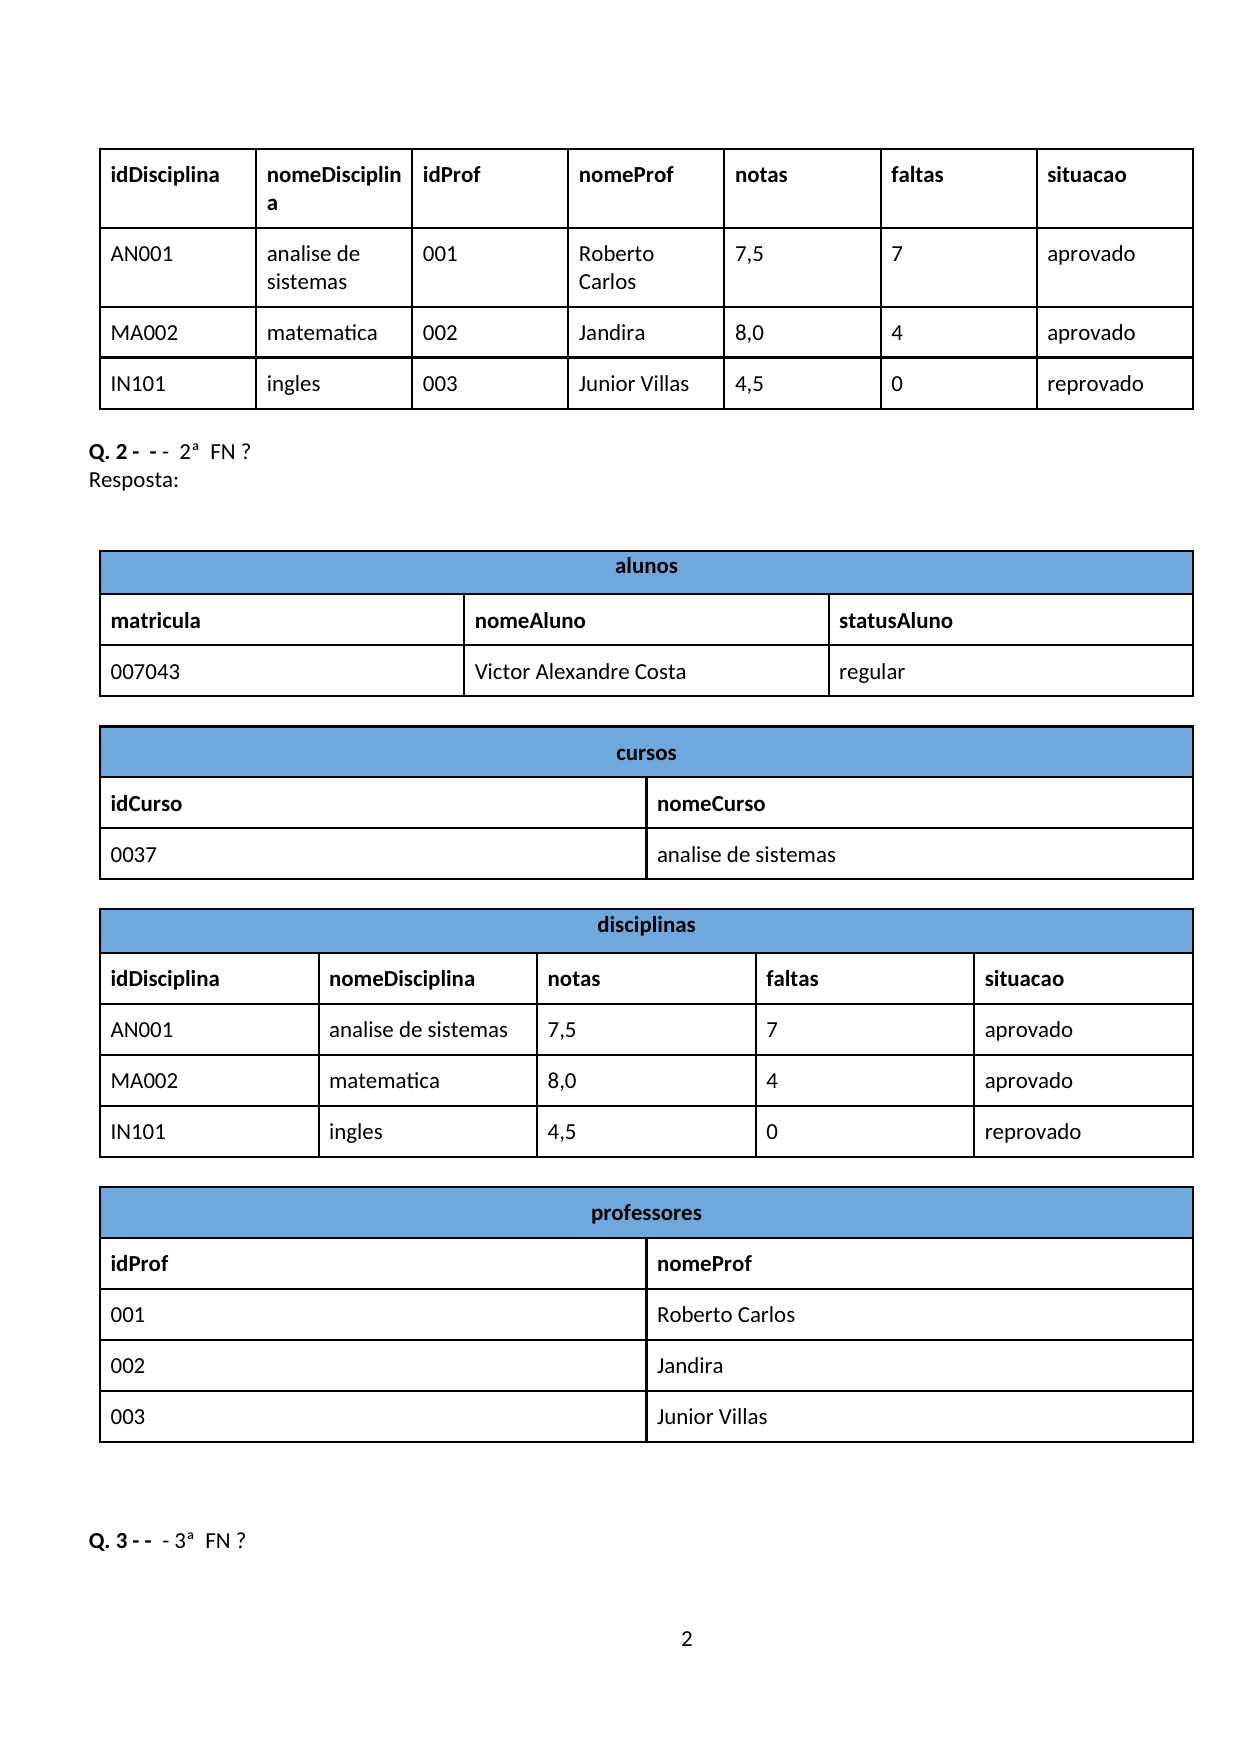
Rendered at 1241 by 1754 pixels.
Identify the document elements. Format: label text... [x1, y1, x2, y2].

table_cell 8,0 [725, 308, 880, 356]
table_cell 001 [413, 229, 567, 306]
table_cell faltas [757, 954, 973, 1003]
table_cell 007043 [101, 646, 463, 695]
table_cell AN001 [101, 229, 255, 306]
table_cell IN101 [101, 1107, 318, 1156]
table_cell ingles [320, 1107, 536, 1156]
table_cell Roberto Carlos [569, 229, 723, 306]
table_cell situacao [975, 954, 1192, 1003]
table_header professores [101, 1188, 1192, 1237]
table_cell nomeCurso [648, 778, 1192, 827]
table_header cursos [101, 728, 1192, 776]
table_cell nomeDisciplina [320, 954, 536, 1003]
table_cell 002 [413, 308, 567, 356]
table_cell 8,0 [538, 1056, 755, 1105]
table_cell 003 [413, 359, 567, 407]
table_cell reprovado [975, 1107, 1192, 1156]
table_cell 4,5 [538, 1107, 755, 1156]
table_cell 4 [757, 1056, 973, 1105]
table_cell aprovado [975, 1005, 1192, 1054]
table_cell analise de sistemas [257, 229, 411, 306]
table_cell 7,5 [725, 229, 880, 306]
text Resposta: [88, 466, 1181, 493]
table_cell regular [830, 646, 1192, 695]
table_cell matricula [101, 595, 463, 644]
table_cell ingles [257, 359, 411, 407]
table_cell aprovado [1038, 308, 1192, 356]
table_cell 003 [101, 1392, 645, 1441]
table_cell 7,5 [538, 1005, 755, 1054]
table_cell Roberto Carlos [648, 1290, 1192, 1339]
table_cell nomeProf [648, 1239, 1192, 1288]
table_cell Jandira [569, 308, 723, 356]
table_cell MA002 [101, 1056, 318, 1105]
table_cell analise de sistemas [320, 1005, 536, 1054]
table_cell nomeProf [569, 150, 723, 227]
table_cell AN001 [101, 1005, 318, 1054]
table_cell idProf [413, 150, 567, 227]
table_cell idCurso [101, 778, 645, 827]
table_cell 7 [757, 1005, 973, 1054]
table_cell Junior Villas [648, 1392, 1192, 1441]
table_cell IN101 [101, 359, 255, 407]
table_cell aprovado [975, 1056, 1192, 1105]
table_header alunos [101, 552, 1192, 593]
table_cell 0 [882, 359, 1036, 407]
table_cell aprovado [1038, 229, 1192, 306]
table_cell 0037 [101, 829, 645, 878]
table_cell 001 [101, 1290, 645, 1339]
table_cell idProf [101, 1239, 645, 1288]
table_cell nomeAluno [465, 595, 828, 644]
table_cell 002 [101, 1341, 645, 1389]
table_cell 4,5 [725, 359, 880, 407]
table_cell notas [725, 150, 880, 227]
table_cell matematica [320, 1056, 536, 1105]
table_cell matematica [257, 308, 411, 356]
table_cell situacao [1038, 150, 1192, 227]
table_cell 4 [882, 308, 1036, 356]
text Q. 2 - - - 2ª FN ? [88, 437, 1181, 466]
table_cell Junior Villas [569, 359, 723, 407]
table_cell notas [538, 954, 755, 1003]
table_cell nomeDisciplina [257, 150, 411, 227]
table_cell 7 [882, 229, 1036, 306]
table_cell analise de sistemas [648, 829, 1192, 878]
text Q. 3 - - - 3ª FN ? [88, 1527, 1181, 1555]
table_cell Jandira [648, 1341, 1192, 1389]
table_cell 0 [757, 1107, 973, 1156]
table_cell statusAluno [830, 595, 1192, 644]
table_cell MA002 [101, 308, 255, 356]
table_cell idDisciplina [101, 150, 255, 227]
table_header disciplinas [101, 910, 1192, 952]
table_cell Victor Alexandre Costa [465, 646, 828, 695]
table_cell faltas [882, 150, 1036, 227]
table_cell reprovado [1038, 359, 1192, 407]
table_cell idDisciplina [101, 954, 318, 1003]
